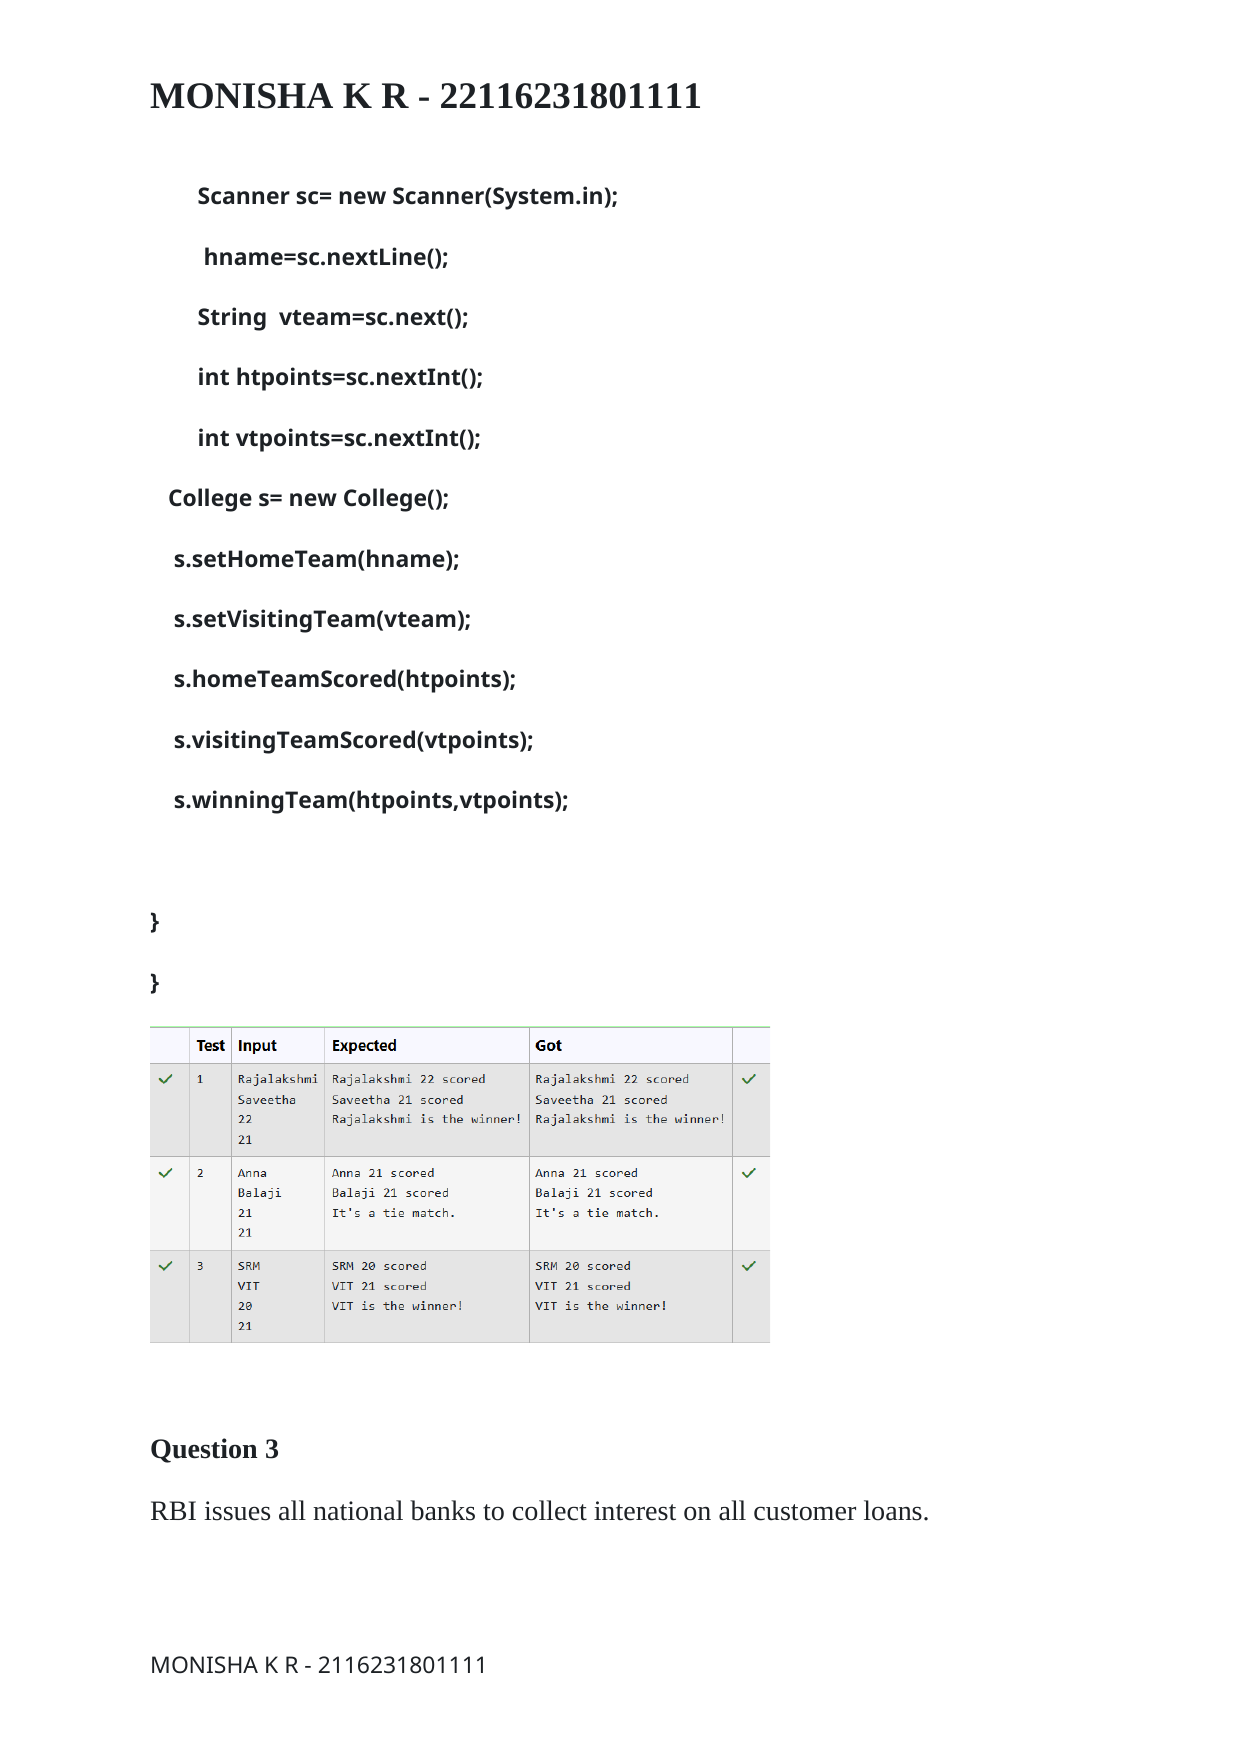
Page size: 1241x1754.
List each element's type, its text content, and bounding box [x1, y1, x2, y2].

subtitle int htpoints=sc.nextInt(); [150, 361, 1090, 393]
subtitle Question 3 [150, 1432, 1090, 1465]
subtitle s.visitingTeamScored(vtpoints); [150, 724, 1090, 755]
subtitle } [150, 905, 1090, 936]
subtitle College s= new College(); [150, 482, 1090, 513]
subtitle RBI issues all national banks to collect interest on all customer loans. [150, 1494, 1090, 1526]
subtitle s.setVisitingTeam(vteam); [150, 603, 1090, 634]
subtitle s.setHomeTeam(hname); [150, 543, 1090, 574]
picture [150, 1026, 771, 1343]
subtitle hname=sc.nextLine(); [150, 241, 1090, 272]
subtitle String vteam=sc.next(); [150, 301, 1090, 332]
subtitle int vtpoints=sc.nextInt(); [150, 422, 1090, 453]
subtitle Scanner sc= new Scanner(System.in); [150, 180, 1090, 211]
subtitle } [150, 966, 1090, 997]
subtitle s.homeTeamScored(htpoints); [150, 663, 1090, 695]
subtitle s.winningTeam(htpoints,vtpoints); [150, 784, 1090, 816]
